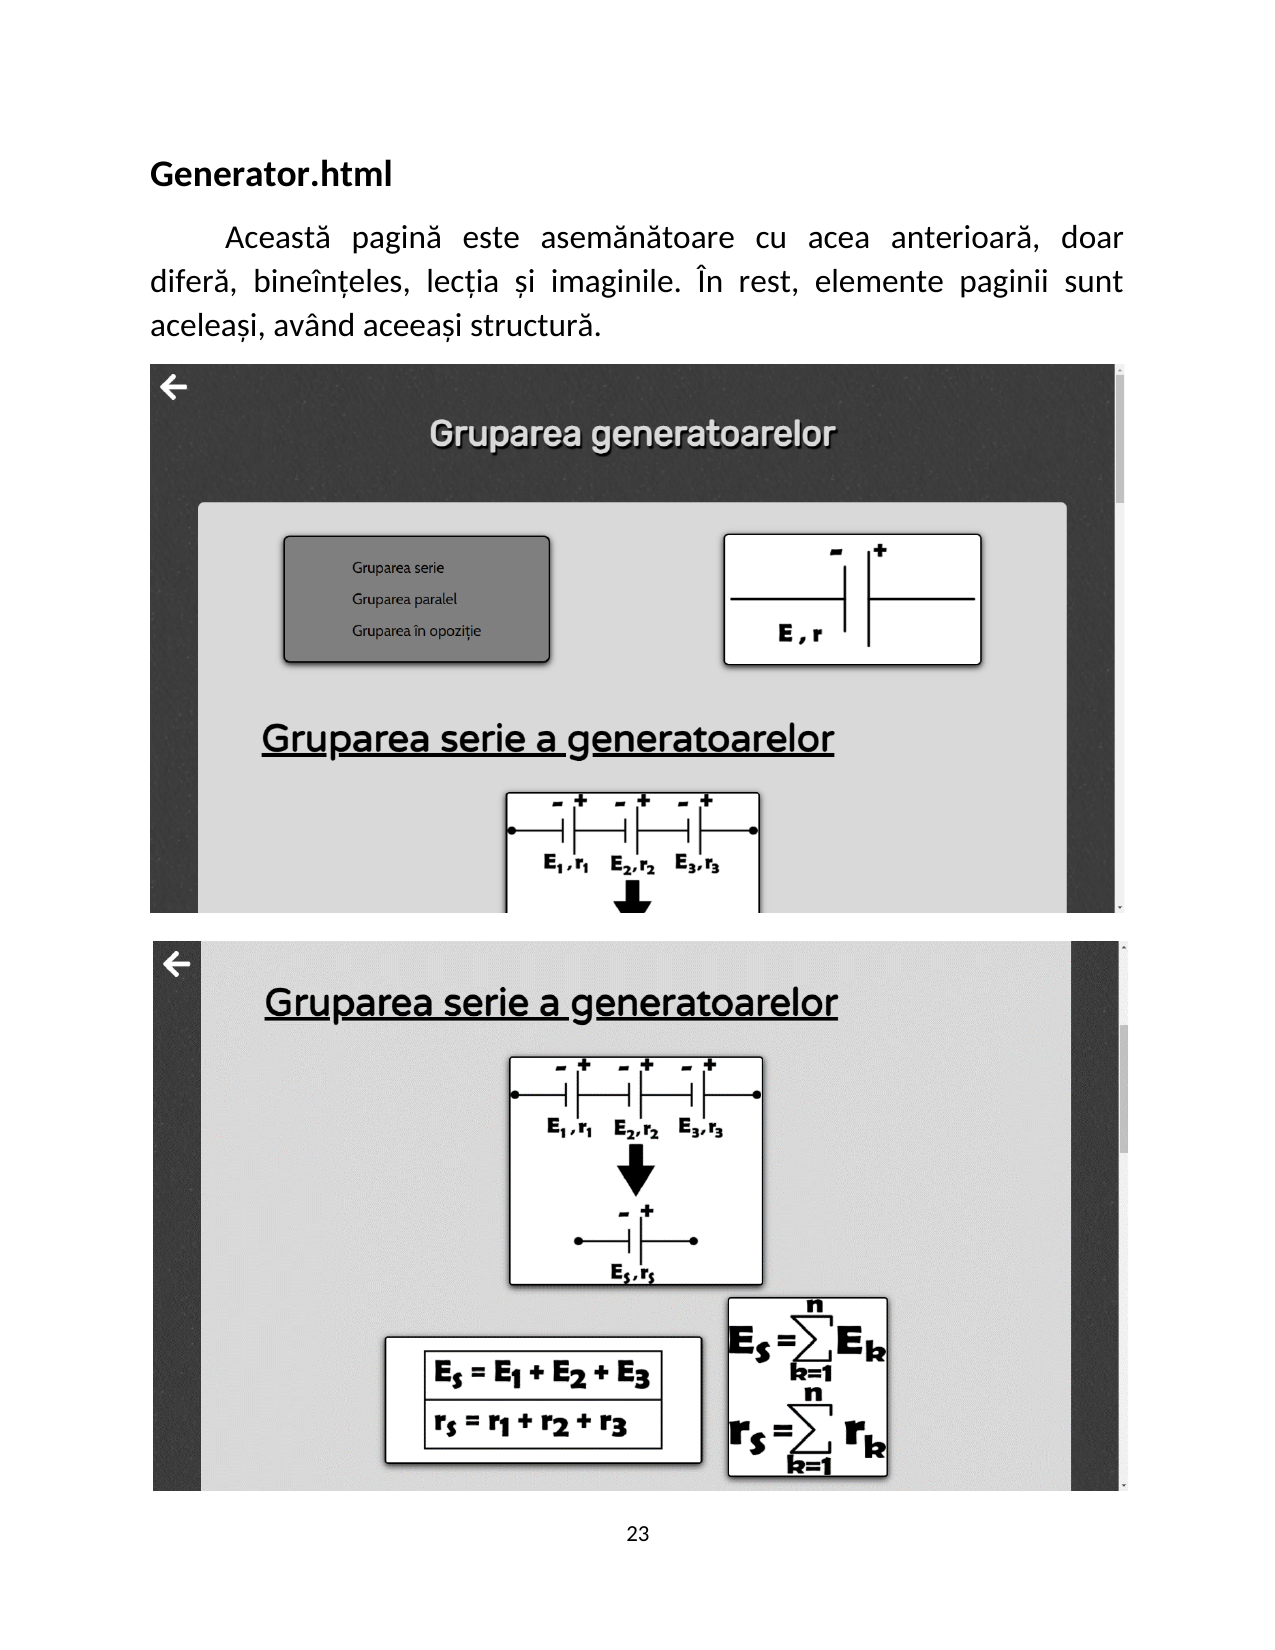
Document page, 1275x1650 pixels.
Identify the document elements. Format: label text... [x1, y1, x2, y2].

picture [153, 941, 1127, 1495]
text Generator.html [150, 150, 1125, 196]
text Această pagină este asemănătoare cu acea anterioară, doar diferă, bineînțeles, lecția și imaginile. În rest, elemente paginii sunt aceleași, având aceeași structură. [150, 216, 1125, 345]
picture [150, 364, 1125, 917]
